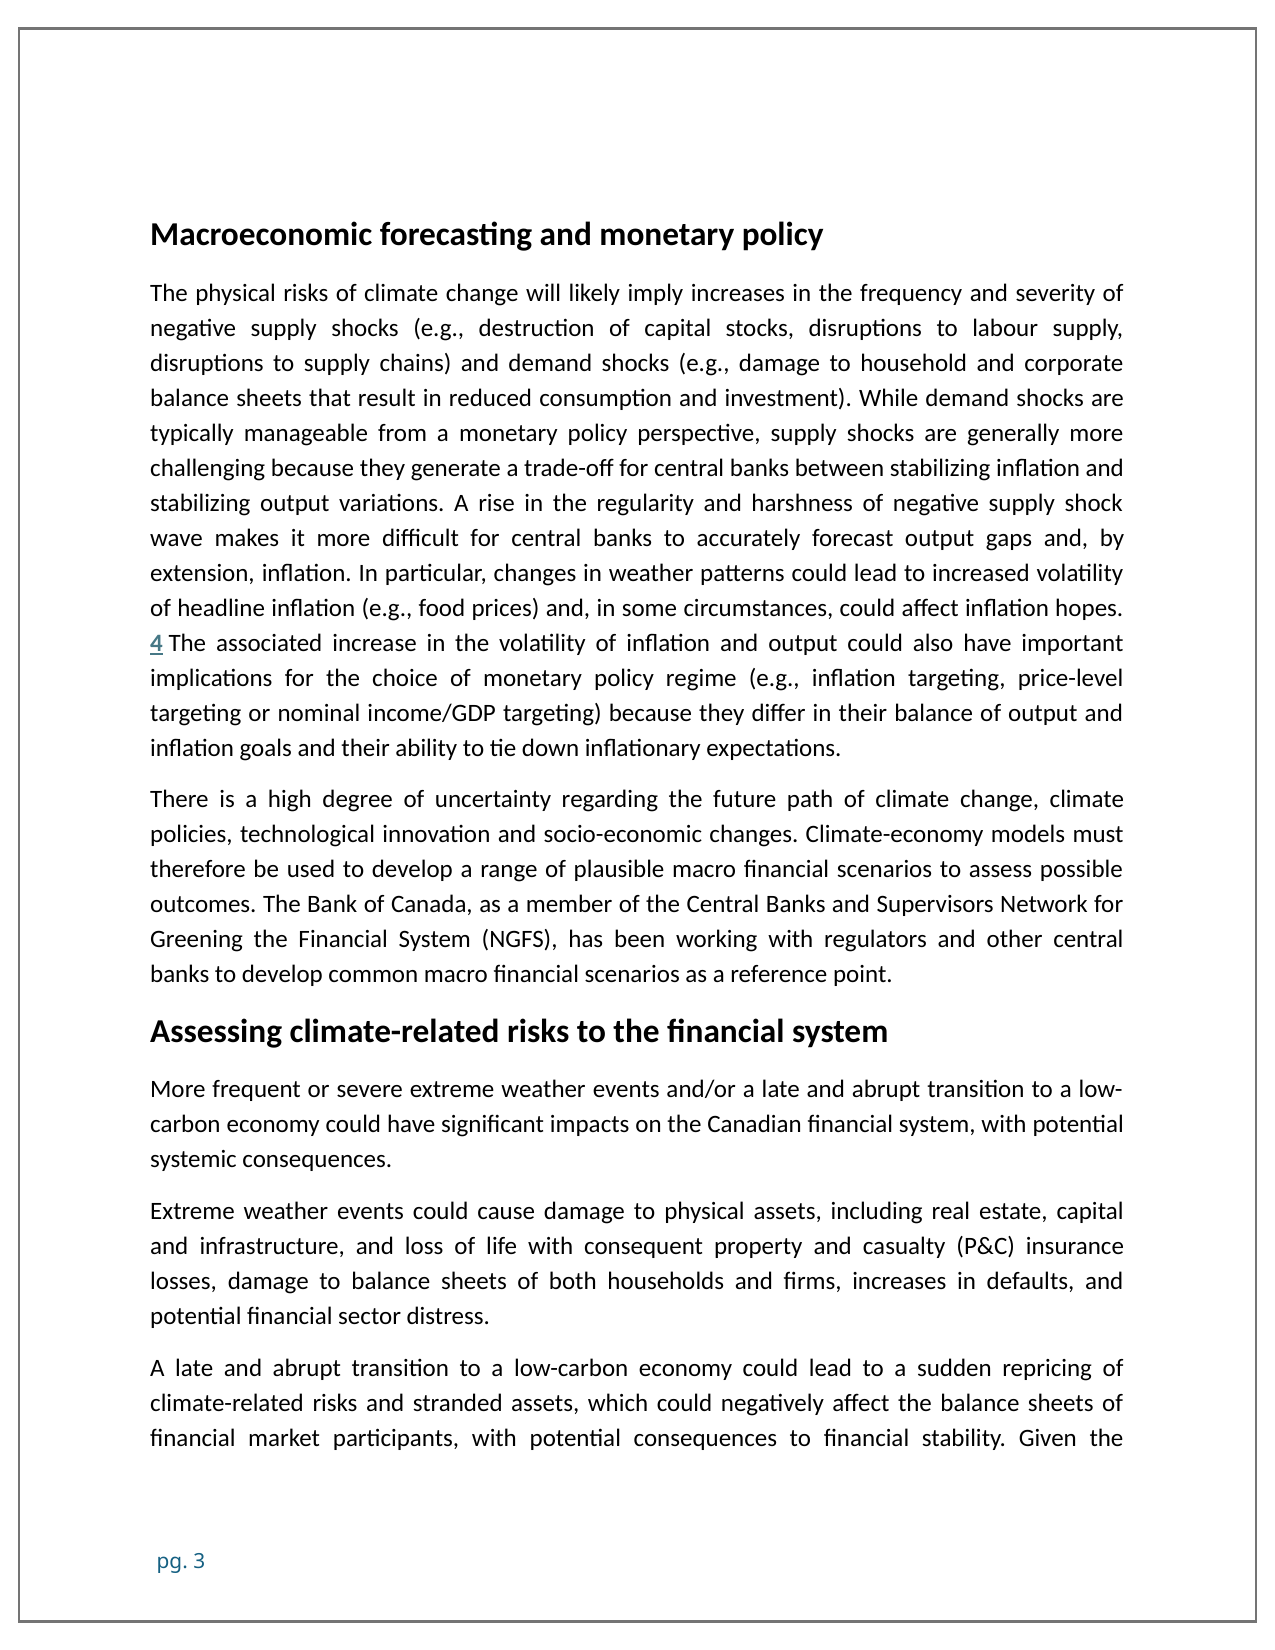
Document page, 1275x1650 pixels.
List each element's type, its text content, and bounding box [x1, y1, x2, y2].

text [150, 1352, 1125, 1452]
text More frequent or severe extreme weather events and/or a late and abrupt transition to a low-carbon economy could have significant impacts on the Canadian financial system, with potential systemic consequences. [150, 1074, 1125, 1174]
text The physical risks of climate change will likely imply increases in the frequency and severity of negative supply shocks (e.g., destruction of capital stocks, disruptions to labour supply, disruptions to supply chains) and demand shocks (e.g., damage to household and corporate balance sheets that result in reduced consumption and investment). While demand shocks are typically manageable from a monetary policy perspective, supply shocks are generally more challenging because they generate a trade-off for central banks between stabilizing inflation and stabilizing output variations. A rise in the regularity and harshness of negative supply shock wave makes it more difficult for central banks to accurately forecast output gaps and, by extension, inflation. In particular, changes in weather patterns could lead to increased volatility of headline inflation (e.g., food prices) and, in some circumstances, could affect inflation hopes. 4 The associated increase in the volatility of inflation and output could also have important implications for the choice of monetary policy regime (e.g., inflation targeting, price-level targeting or nominal income/GDP targeting) because they differ in their balance of output and inflation goals and their ability to tie down inflationary expectations. [150, 277, 1125, 762]
text There is a high degree of uncertainty regarding the future path of climate change, climate policies, technological innovation and socio-economic changes. Climate-economy models must therefore be used to develop a range of plausible macro financial scenarios to assess possible outcomes. The Bank of Canada, as a member of the Central Banks and Supervisors Network for Greening the Financial System (NGFS), has been working with regulators and other central banks to develop common macro financial scenarios as a reference point. [150, 783, 1125, 989]
text Assessing climate-related risks to the financial system [150, 1010, 1125, 1051]
text Extreme weather events could cause damage to physical assets, including real estate, capital and infrastructure, and loss of life with consequent property and casualty (P&C) insurance losses, damage to balance sheets of both households and firms, increases in defaults, and potential financial sector distress. [150, 1195, 1125, 1331]
text Macroeconomic forecasting and monetary policy [150, 213, 1125, 254]
